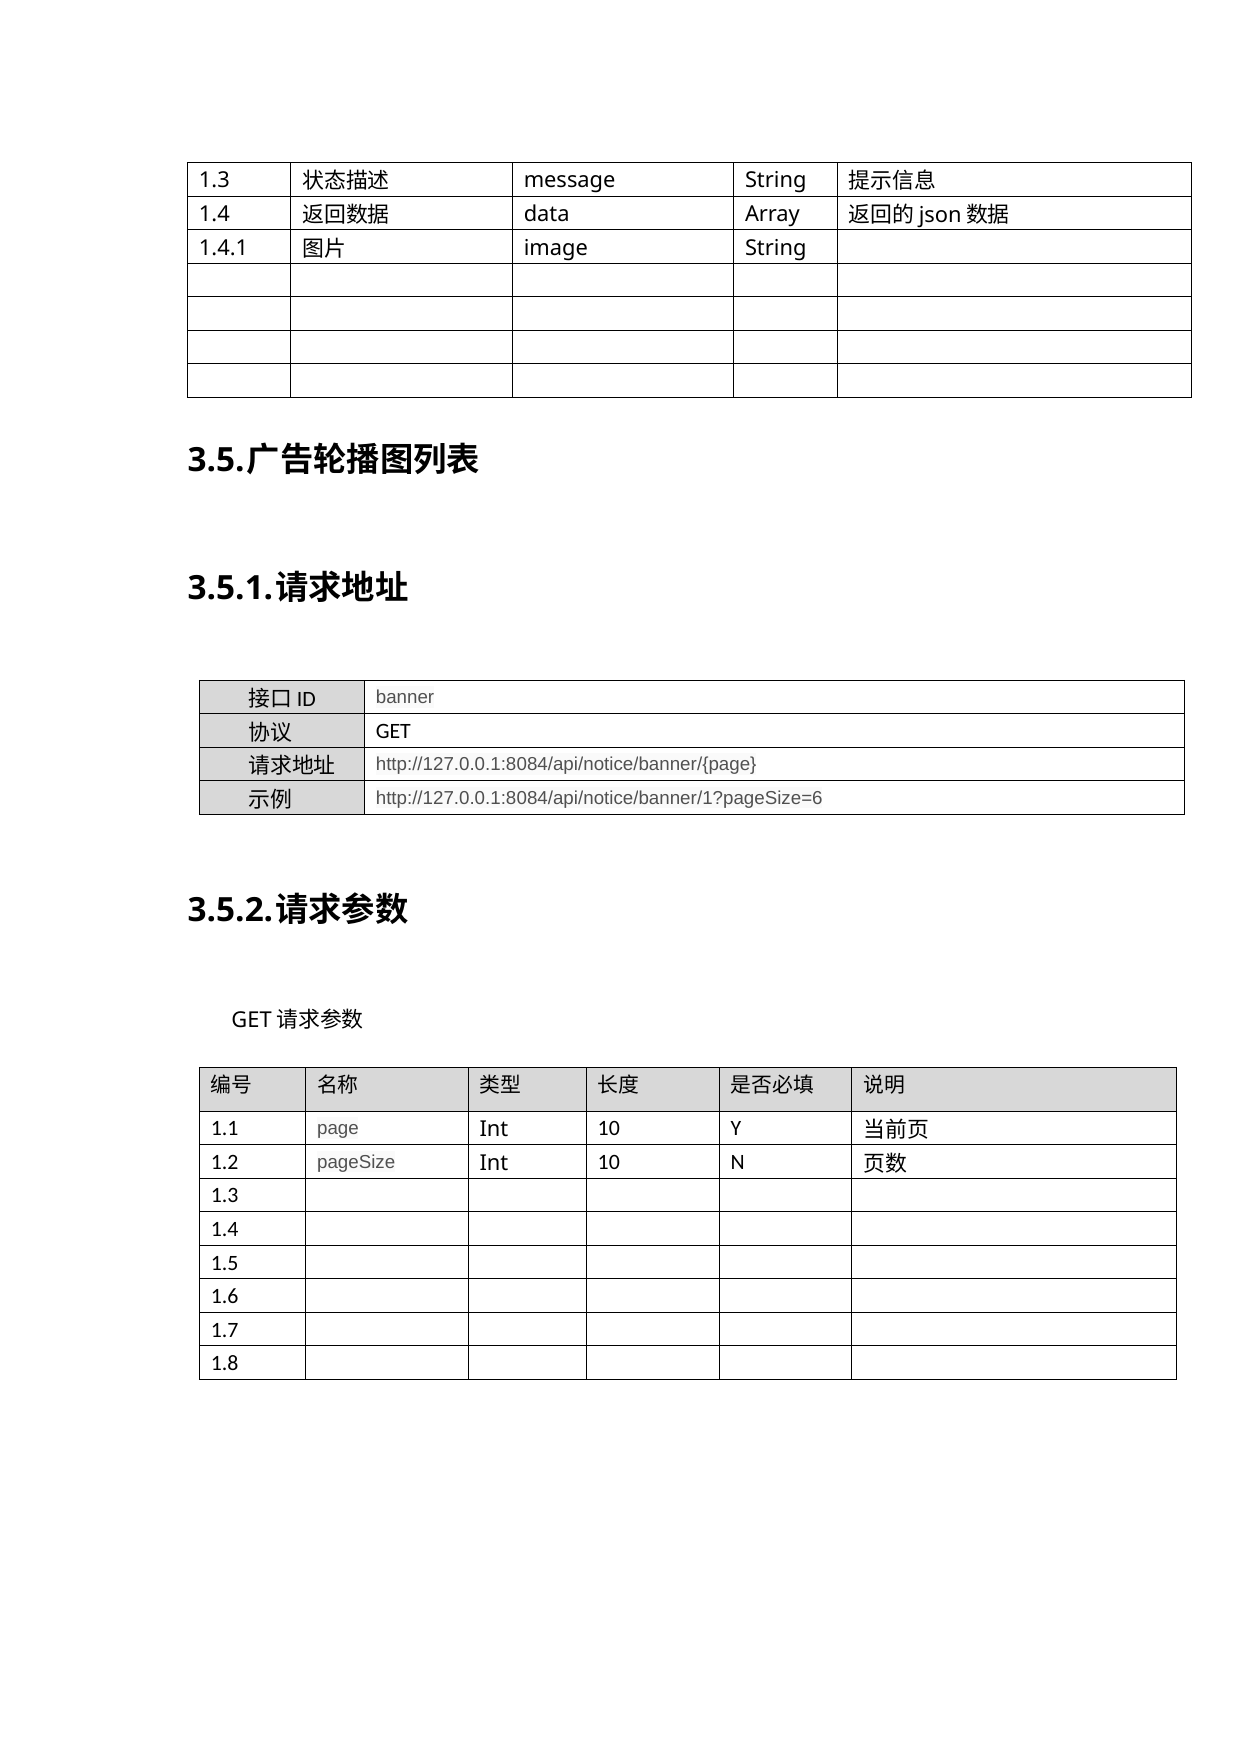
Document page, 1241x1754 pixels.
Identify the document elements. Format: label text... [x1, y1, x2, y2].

subtitle 广告轮播图列表 [187, 425, 1053, 490]
table_cell Array [734, 197, 837, 229]
table_cell [587, 1179, 719, 1211]
subtitle 请求参数 [187, 874, 1053, 939]
table_cell [720, 1279, 851, 1312]
table_header 是否必填 [720, 1068, 851, 1111]
table_cell [513, 364, 733, 397]
subtitle 请求地址 [187, 552, 1053, 617]
table_cell pageSize [306, 1145, 468, 1178]
table_cell 图片 [291, 230, 512, 263]
table_cell 1.8 [200, 1346, 305, 1379]
table_cell [852, 1346, 1176, 1379]
table_cell [720, 1179, 851, 1211]
table_cell 1.6 [200, 1279, 305, 1312]
table_cell [720, 1313, 851, 1345]
table_cell 当前页 [852, 1112, 1176, 1144]
table_cell 1.2 [200, 1145, 305, 1178]
table_cell String [734, 163, 837, 196]
table_cell http://127.0.0.1:8084/api/notice/banner/{page} [365, 748, 1184, 780]
table_cell N [720, 1145, 851, 1178]
table_cell http://127.0.0.1:8084/api/notice/banner/1?pageSize=6 [365, 781, 1184, 814]
table_cell [291, 297, 512, 330]
table_cell [188, 264, 290, 296]
table_cell [587, 1212, 719, 1245]
table_cell [513, 264, 733, 296]
table_header 类型 [469, 1068, 586, 1111]
table_cell [587, 1346, 719, 1379]
table_cell [469, 1179, 586, 1211]
table_cell [734, 297, 837, 330]
table_cell 10 [587, 1112, 719, 1144]
table_cell 1.4 [188, 197, 290, 229]
table_cell Int [469, 1145, 586, 1178]
table_cell [838, 364, 1191, 397]
table_cell [306, 1313, 468, 1345]
table_header 名称 [306, 1068, 468, 1111]
table_header 说明 [852, 1068, 1176, 1111]
table_cell image [513, 230, 733, 263]
table_cell [838, 230, 1191, 263]
table_cell [306, 1346, 468, 1379]
table_cell 页数 [852, 1145, 1176, 1178]
table_cell [469, 1246, 586, 1278]
table_cell [852, 1179, 1176, 1211]
table_cell [734, 264, 837, 296]
table_cell [188, 331, 290, 363]
table_cell [469, 1346, 586, 1379]
table_cell [838, 297, 1191, 330]
table_cell [188, 297, 290, 330]
table_cell [513, 331, 733, 363]
table_cell [734, 331, 837, 363]
table_cell [587, 1313, 719, 1345]
table_cell [852, 1313, 1176, 1345]
table_cell [306, 1279, 468, 1312]
table_cell 1.4.1 [188, 230, 290, 263]
table_header banner [365, 681, 1184, 713]
table_cell [838, 331, 1191, 363]
table_cell [469, 1313, 586, 1345]
table_cell [291, 331, 512, 363]
table_cell 1.3 [200, 1179, 305, 1211]
table_cell [306, 1246, 468, 1278]
table_cell 协议 [200, 714, 364, 747]
table_cell [469, 1212, 586, 1245]
table_cell String [734, 230, 837, 263]
table_cell [306, 1179, 468, 1211]
table_cell [720, 1212, 851, 1245]
table_cell 返回的json数据 [838, 197, 1191, 229]
table_header 编号 [200, 1068, 305, 1111]
table_cell 1.4 [200, 1212, 305, 1245]
table_cell 提示信息 [838, 163, 1191, 196]
table_cell page [306, 1112, 468, 1144]
table_cell [838, 264, 1191, 296]
table_cell 返回数据 [291, 197, 512, 229]
table_cell [852, 1279, 1176, 1312]
table_cell [720, 1246, 851, 1278]
table_cell [720, 1346, 851, 1379]
table_cell [587, 1246, 719, 1278]
table_header 接口 ID [200, 681, 364, 713]
table_cell [306, 1212, 468, 1245]
table_cell GET [365, 714, 1184, 747]
table_cell 1.5 [200, 1246, 305, 1278]
table_cell [291, 264, 512, 296]
table_cell 1.7 [200, 1313, 305, 1345]
table_cell [852, 1212, 1176, 1245]
table_cell Y [720, 1112, 851, 1144]
table_cell [852, 1246, 1176, 1278]
table_cell [587, 1279, 719, 1312]
table_cell 状态描述 [291, 163, 512, 196]
table_cell data [513, 197, 733, 229]
table_cell 10 [587, 1145, 719, 1178]
table_cell [469, 1279, 586, 1312]
table_cell 1.1 [200, 1112, 305, 1144]
table_cell [734, 364, 837, 397]
table_header 长度 [587, 1068, 719, 1111]
table_cell 请求地址 [200, 748, 364, 780]
table_cell [513, 297, 733, 330]
table_cell 示例 [200, 781, 364, 814]
table_cell message [513, 163, 733, 196]
table_cell 1.3 [188, 163, 290, 196]
table_cell Int [469, 1112, 586, 1144]
table_cell [188, 364, 290, 397]
table_cell [291, 364, 512, 397]
text GET请求参数 [187, 1002, 1053, 1034]
